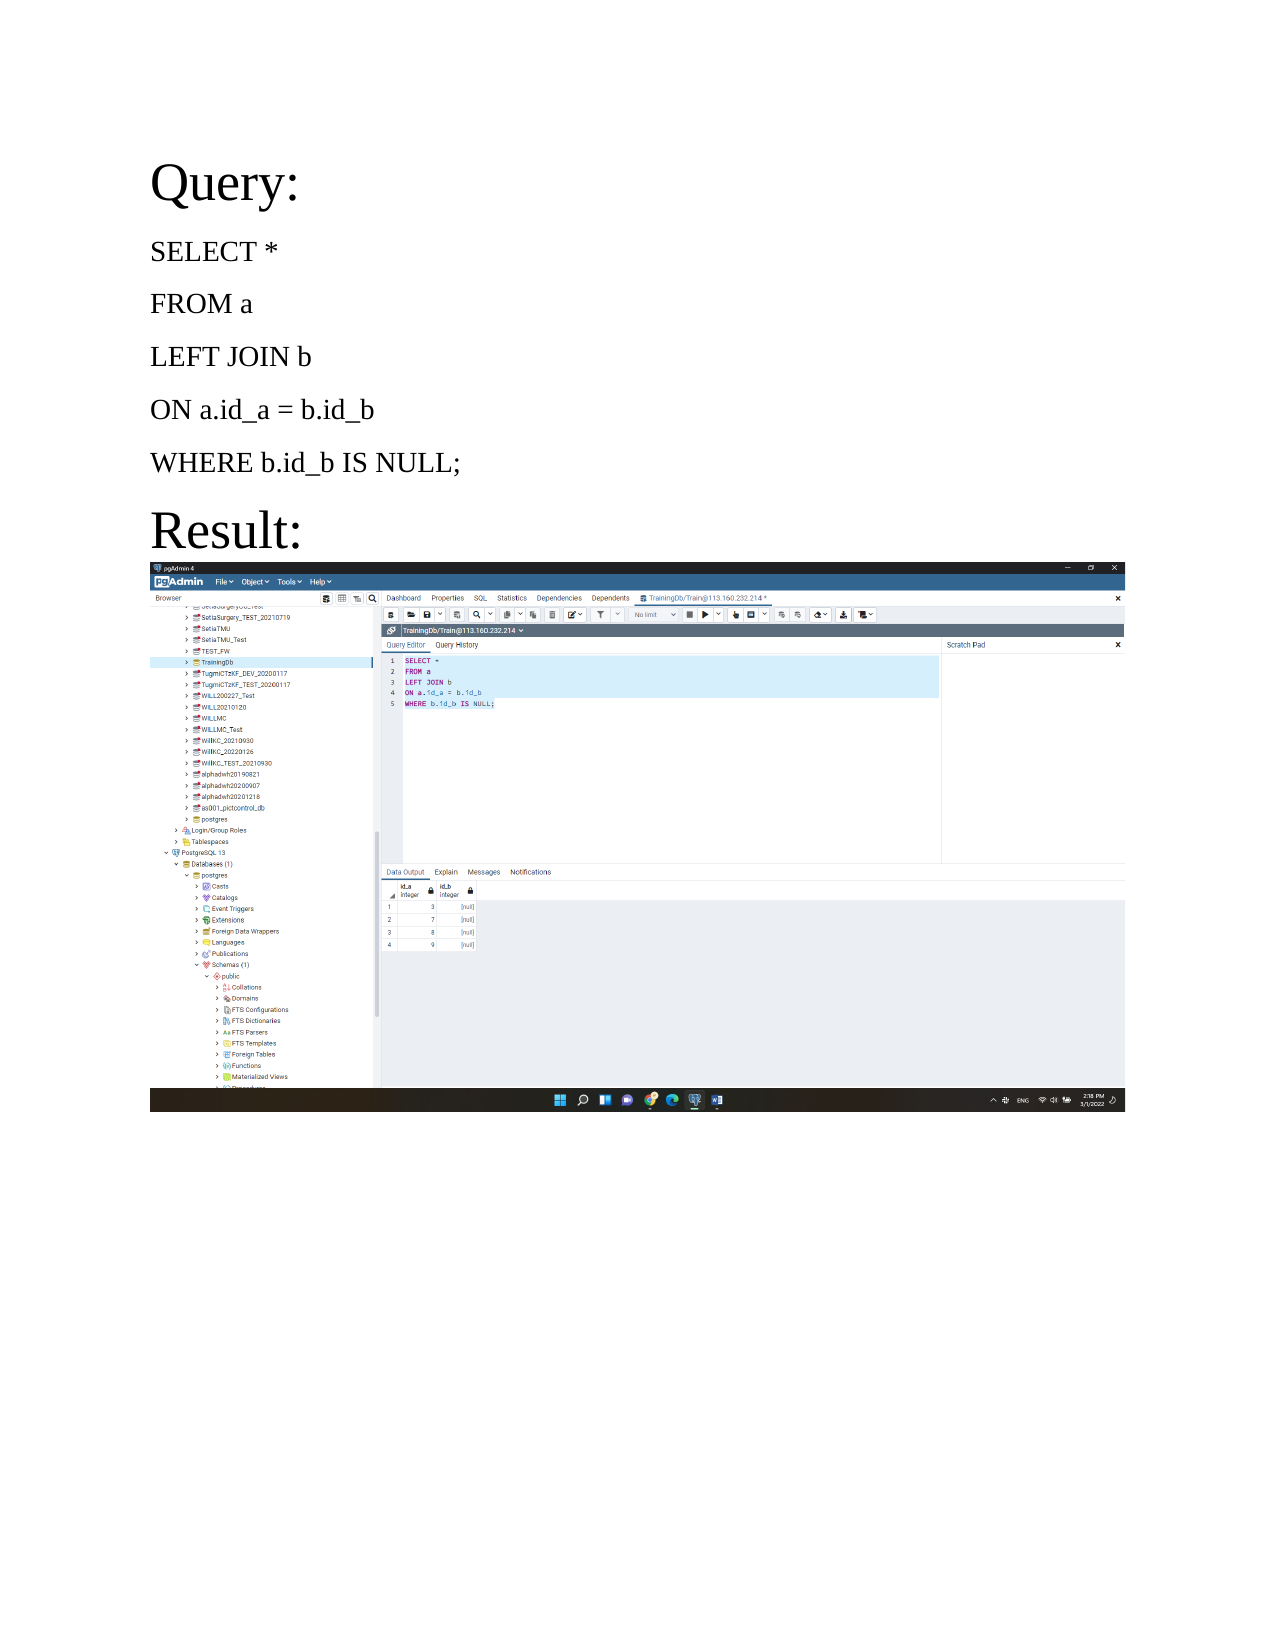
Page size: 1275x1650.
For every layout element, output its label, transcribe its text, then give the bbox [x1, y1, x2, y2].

text ON a.id_a = b.id_b [150, 392, 1125, 426]
text SELECT * [150, 234, 1125, 267]
picture [150, 562, 1125, 1112]
text Query: [150, 150, 1125, 212]
text WHERE b.id_b IS NULL; [150, 445, 1125, 479]
text LEFT JOIN b [150, 339, 1125, 373]
text Result: [150, 498, 1125, 562]
text FROM a [150, 287, 1125, 320]
